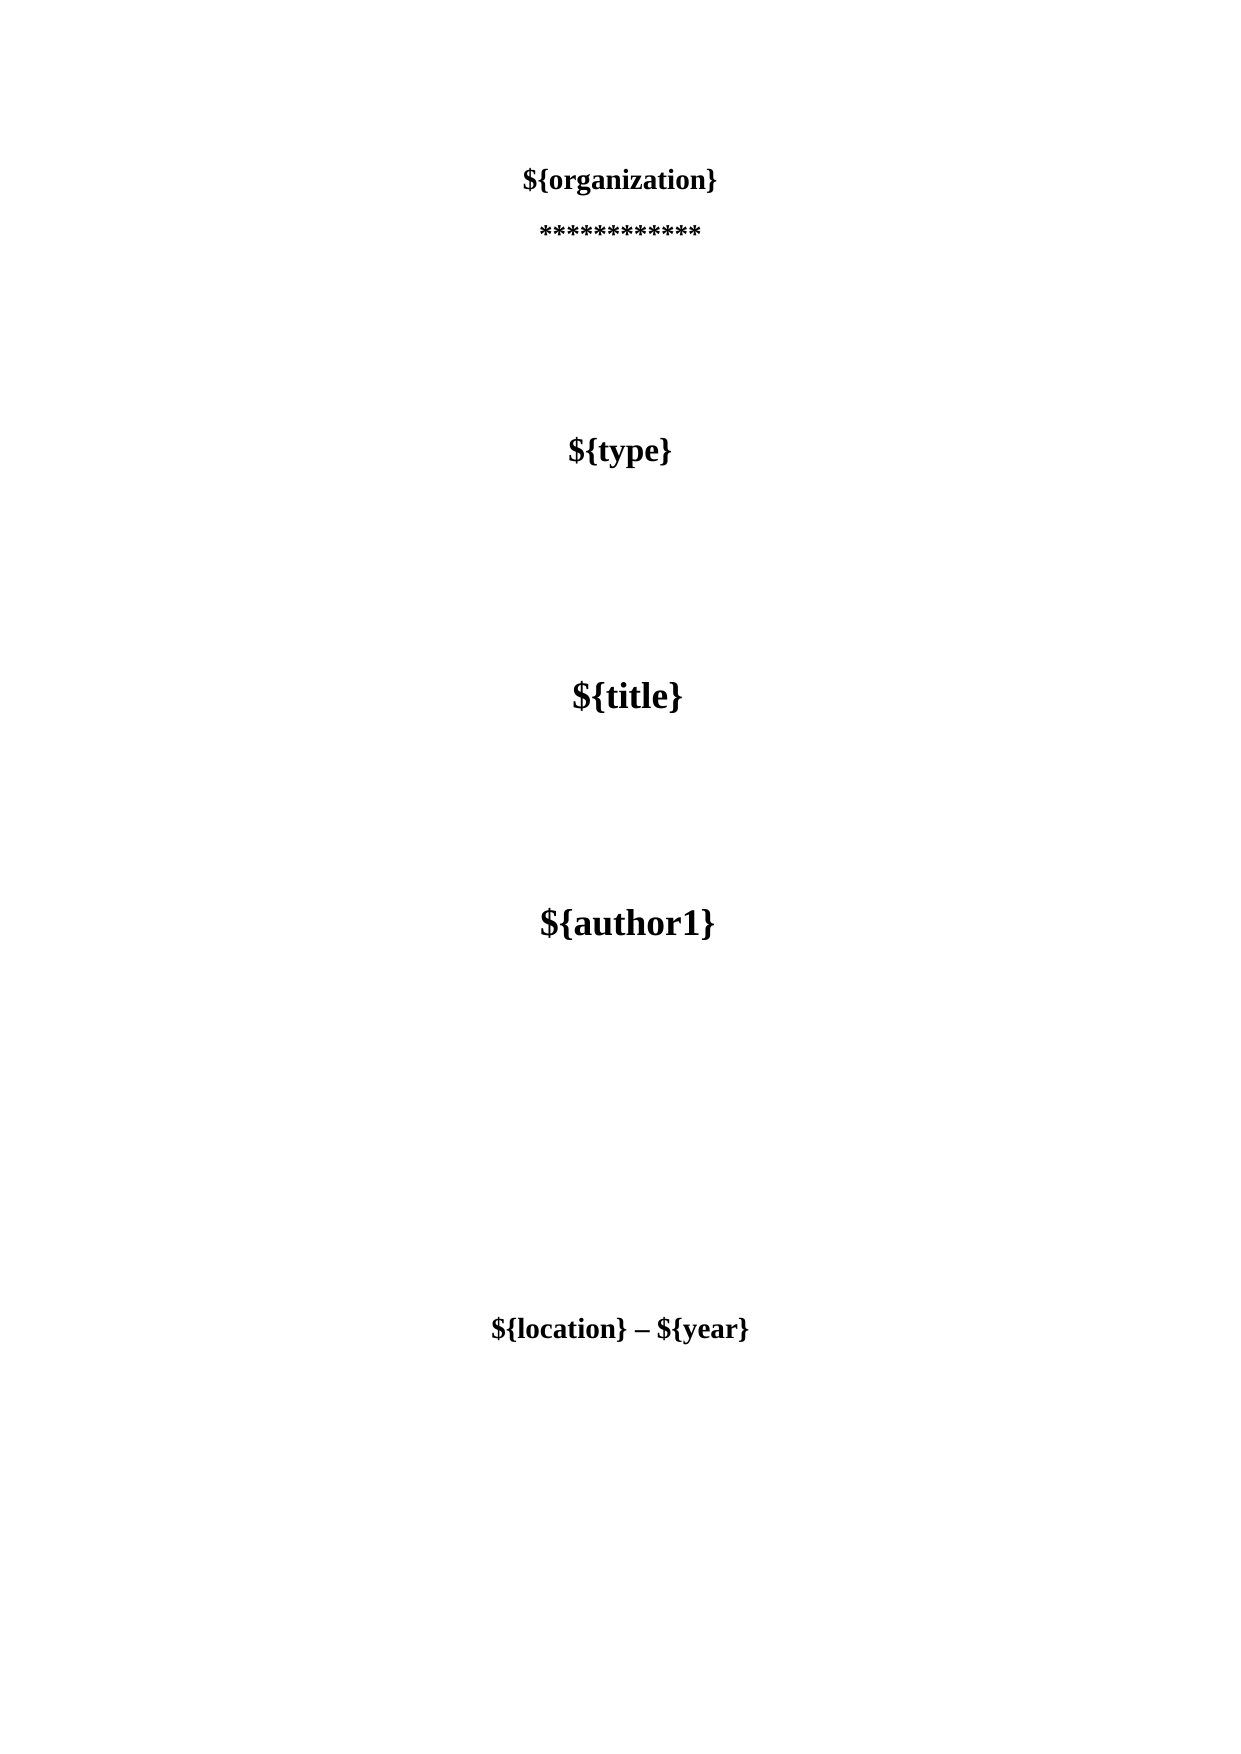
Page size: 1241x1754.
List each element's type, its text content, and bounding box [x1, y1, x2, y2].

text ${type} [150, 430, 1090, 468]
text ************ [150, 218, 1090, 250]
text ${organization} [150, 162, 1090, 196]
text ${title} [150, 673, 1105, 716]
text ${author1} [150, 900, 1105, 943]
text ${location} – ${year} [150, 1311, 1090, 1345]
